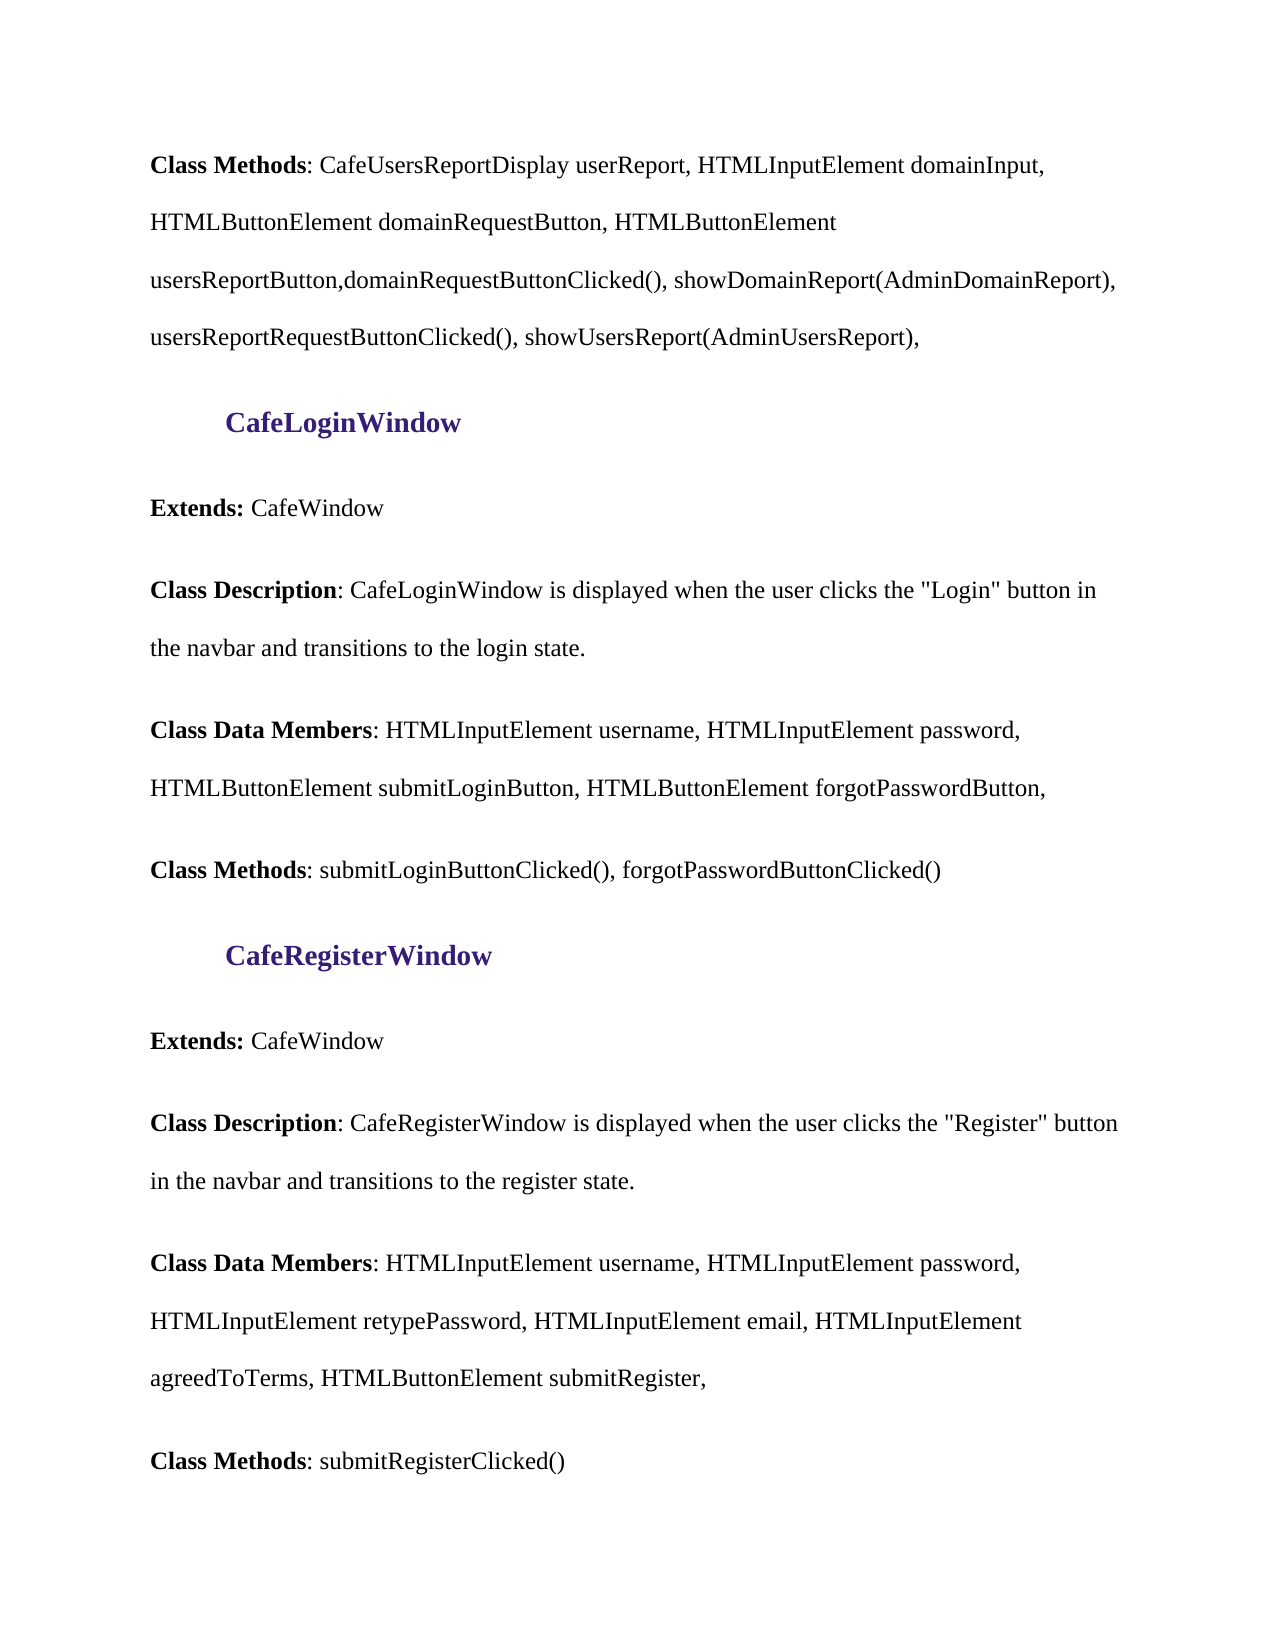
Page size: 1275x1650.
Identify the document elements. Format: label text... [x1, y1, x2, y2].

text Class Description: CafeLoginWindow is displayed when the user clicks the "Login" button in the navbar and transitions to the login state. [150, 575, 1125, 662]
text Extends: CafeWindow [150, 493, 1125, 522]
text Class Methods: CafeUsersReportDisplay userReport, HTMLInputElement domainInput, HTMLButtonElement domainRequestButton, HTMLButtonElement usersReportButton,domainRequestButtonClicked(), showDomainReport(AdminDomainReport), usersReportRequestButtonClicked(), showUsersReport(AdminUsersReport), [150, 150, 1125, 351]
text Class Methods: submitLoginButtonClicked(), forgotPasswordButtonClicked() [150, 855, 1125, 884]
text CafeRegisterWindow [225, 938, 1125, 971]
text CafeLoginWindow [225, 405, 1125, 438]
text Class Methods: submitRegisterClicked() [150, 1446, 1125, 1474]
text Extends: CafeWindow [150, 1026, 1125, 1054]
text Class Data Members: HTMLInputElement username, HTMLInputElement password, HTMLInputElement retypePassword, HTMLInputElement email, HTMLInputElement agreedToTerms, HTMLButtonElement submitRegister, [150, 1248, 1125, 1392]
text Class Data Members: HTMLInputElement username, HTMLInputElement password, HTMLButtonElement submitLoginButton, HTMLButtonElement forgotPasswordButton, [150, 715, 1125, 802]
text Class Description: CafeRegisterWindow is displayed when the user clicks the "Register" button in the navbar and transitions to the register state. [150, 1108, 1125, 1194]
